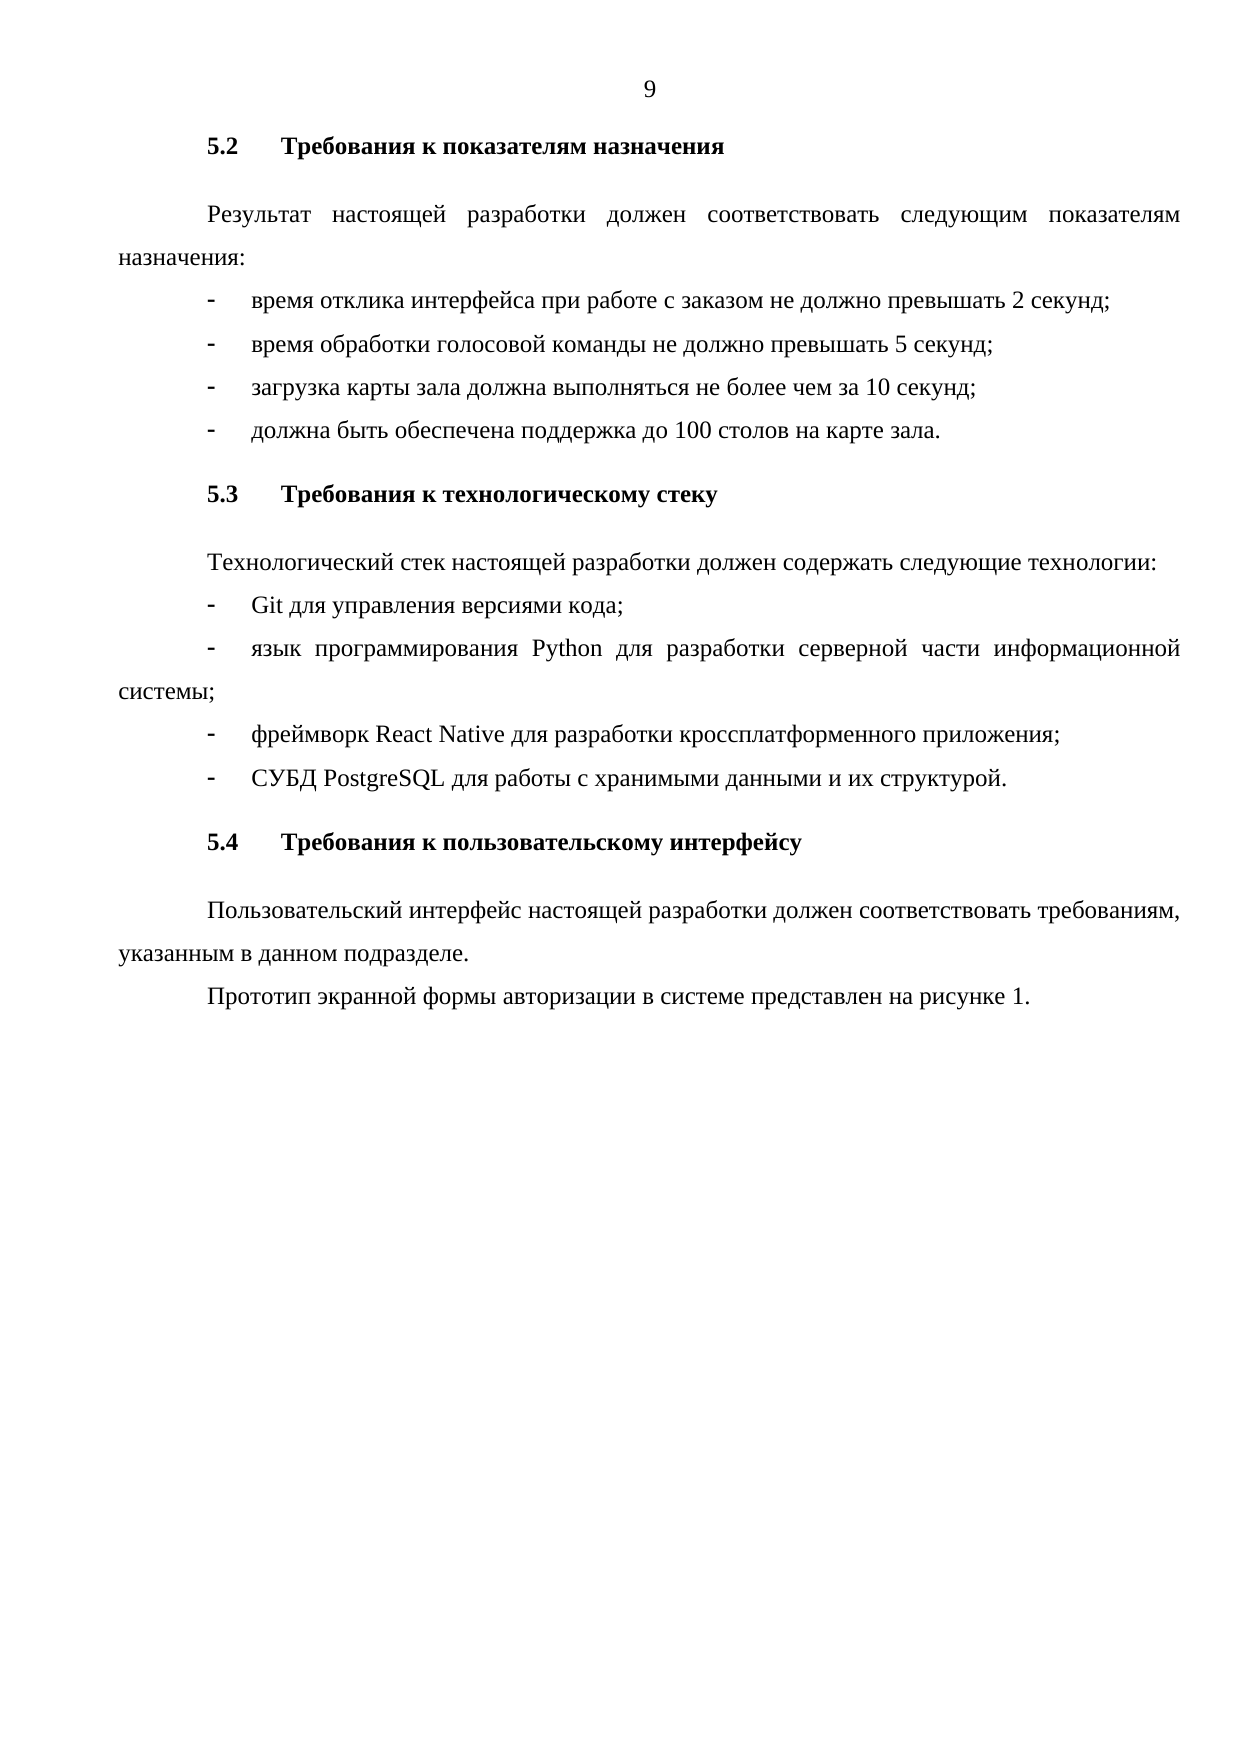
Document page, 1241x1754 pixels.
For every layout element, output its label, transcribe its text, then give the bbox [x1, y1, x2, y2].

list фреймворк React Native для разработки кроссплатформенного приложения; [118, 719, 1181, 748]
list время отклика интерфейса при работе с заказом не должно превышать 2 секунд; [118, 286, 1181, 314]
subtitle Требования к технологическому стеку [118, 479, 1181, 508]
list язык программирования Python для разработки серверной части информационной системы; [118, 633, 1181, 705]
subtitle Требования к пользовательскому интерфейсу [118, 827, 1181, 855]
list СУБД PostgreSQL для работы с хранимыми данными и их структурой. [118, 763, 1181, 791]
text Результат настоящей разработки должен соответствовать следующим показателям назначения: [118, 199, 1181, 271]
list загрузка карты зала должна выполняться не более чем за 10 секунд; [118, 372, 1181, 401]
text Технологический стек настоящей разработки должен содержать следующие технологии: [118, 547, 1181, 576]
list Git для управления версиями кода; [118, 590, 1181, 619]
text Прототип экранной формы авторизации в системе представлен на рисунке 1. [118, 981, 1181, 1010]
list должна быть обеспечена поддержка до 100 столов на карте зала. [118, 415, 1181, 444]
text Пользовательский интерфейс настоящей разработки должен соответствовать требованиям, указанным в данном подразделе. [118, 895, 1181, 967]
subtitle Требования к показателям назначения [118, 131, 1181, 160]
list время обработки голосовой команды не должно превышать 5 секунд; [118, 329, 1181, 357]
